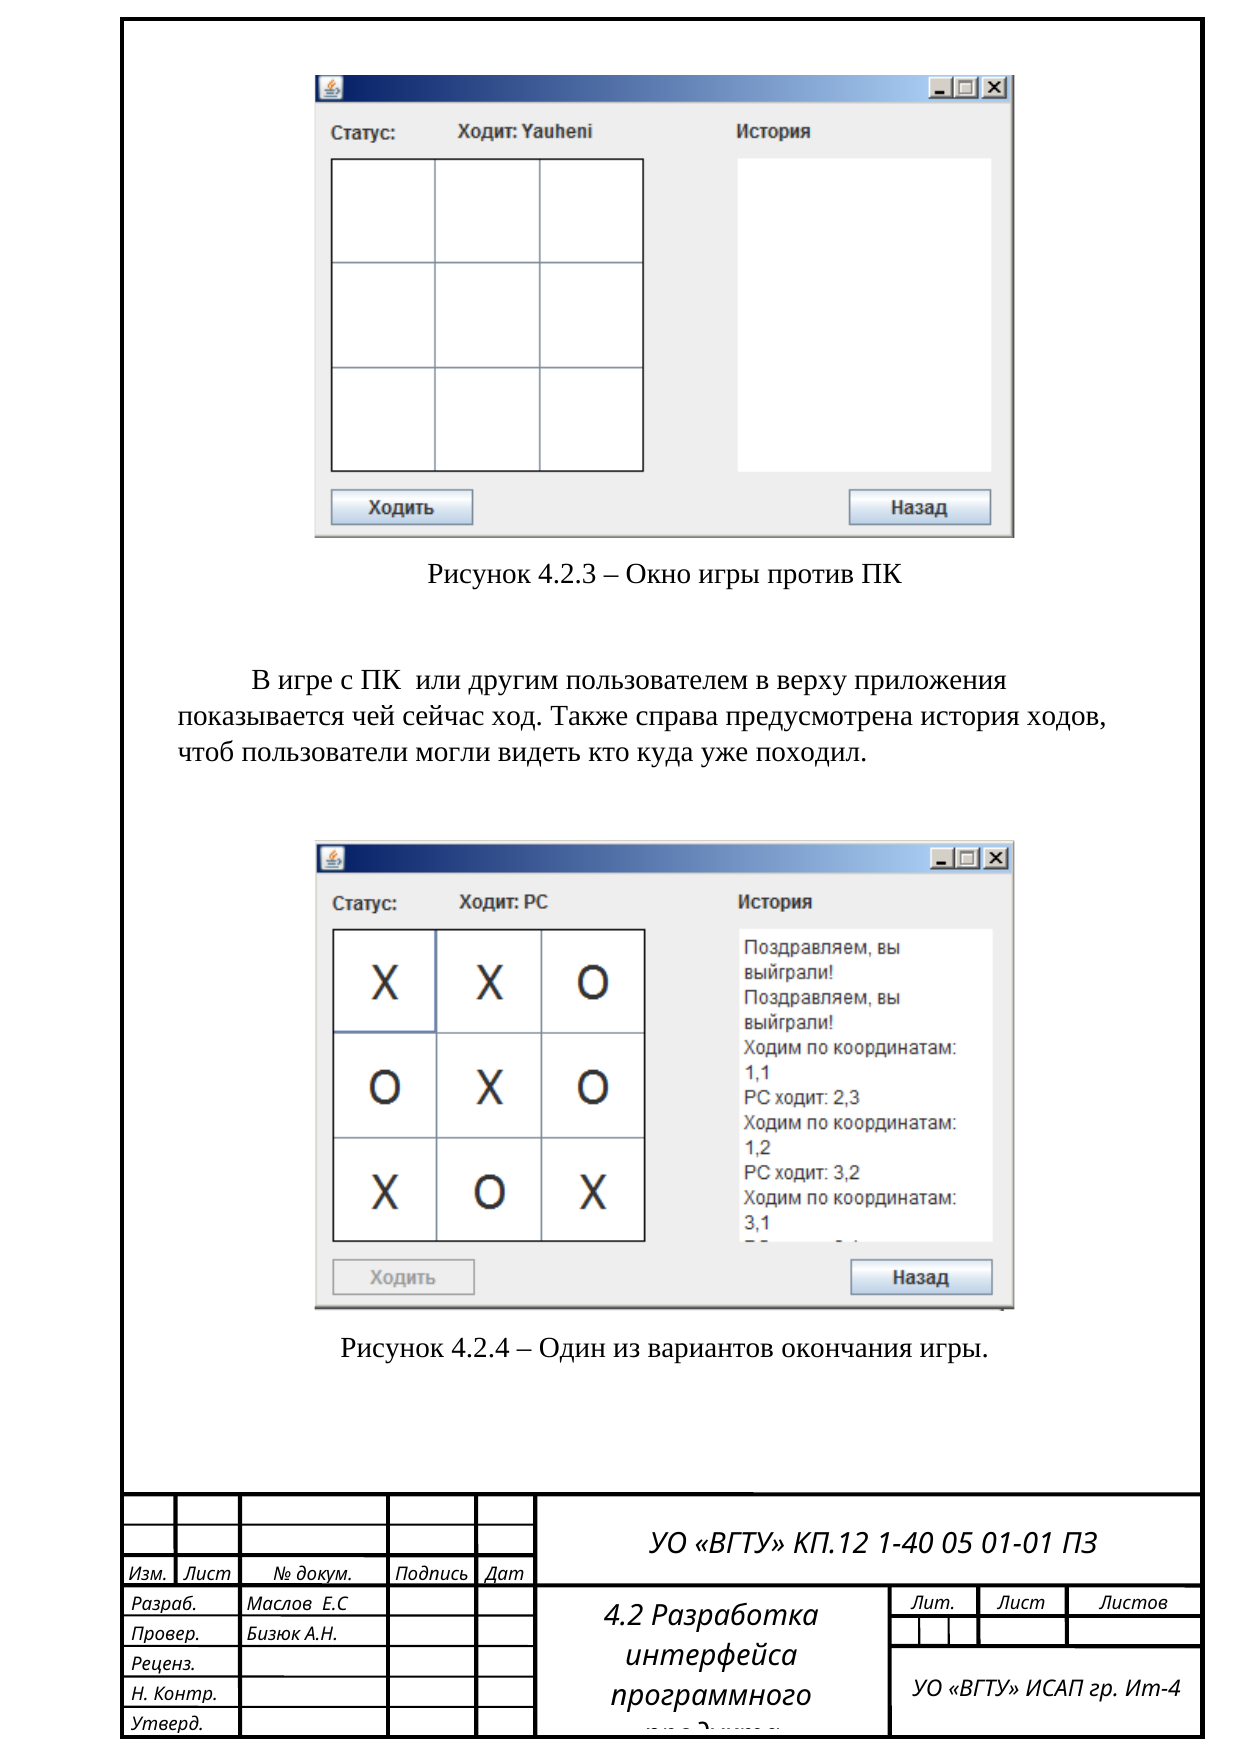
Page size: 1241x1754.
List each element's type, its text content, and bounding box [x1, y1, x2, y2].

text В игре с ПК или другим пользователем в верху приложения показывается чей сейчас ход. Также справа предусмотрена история ходов, чтоб пользователи могли видеть кто куда уже походил. [177, 662, 1152, 768]
text Рисунок 4.2.4 – Один из вариантов окончания игры. [177, 1330, 1152, 1363]
picture [314, 840, 1015, 1311]
text Рисунок 4.2.3 – Окно игры против ПК [177, 557, 1152, 590]
picture [314, 75, 1015, 538]
